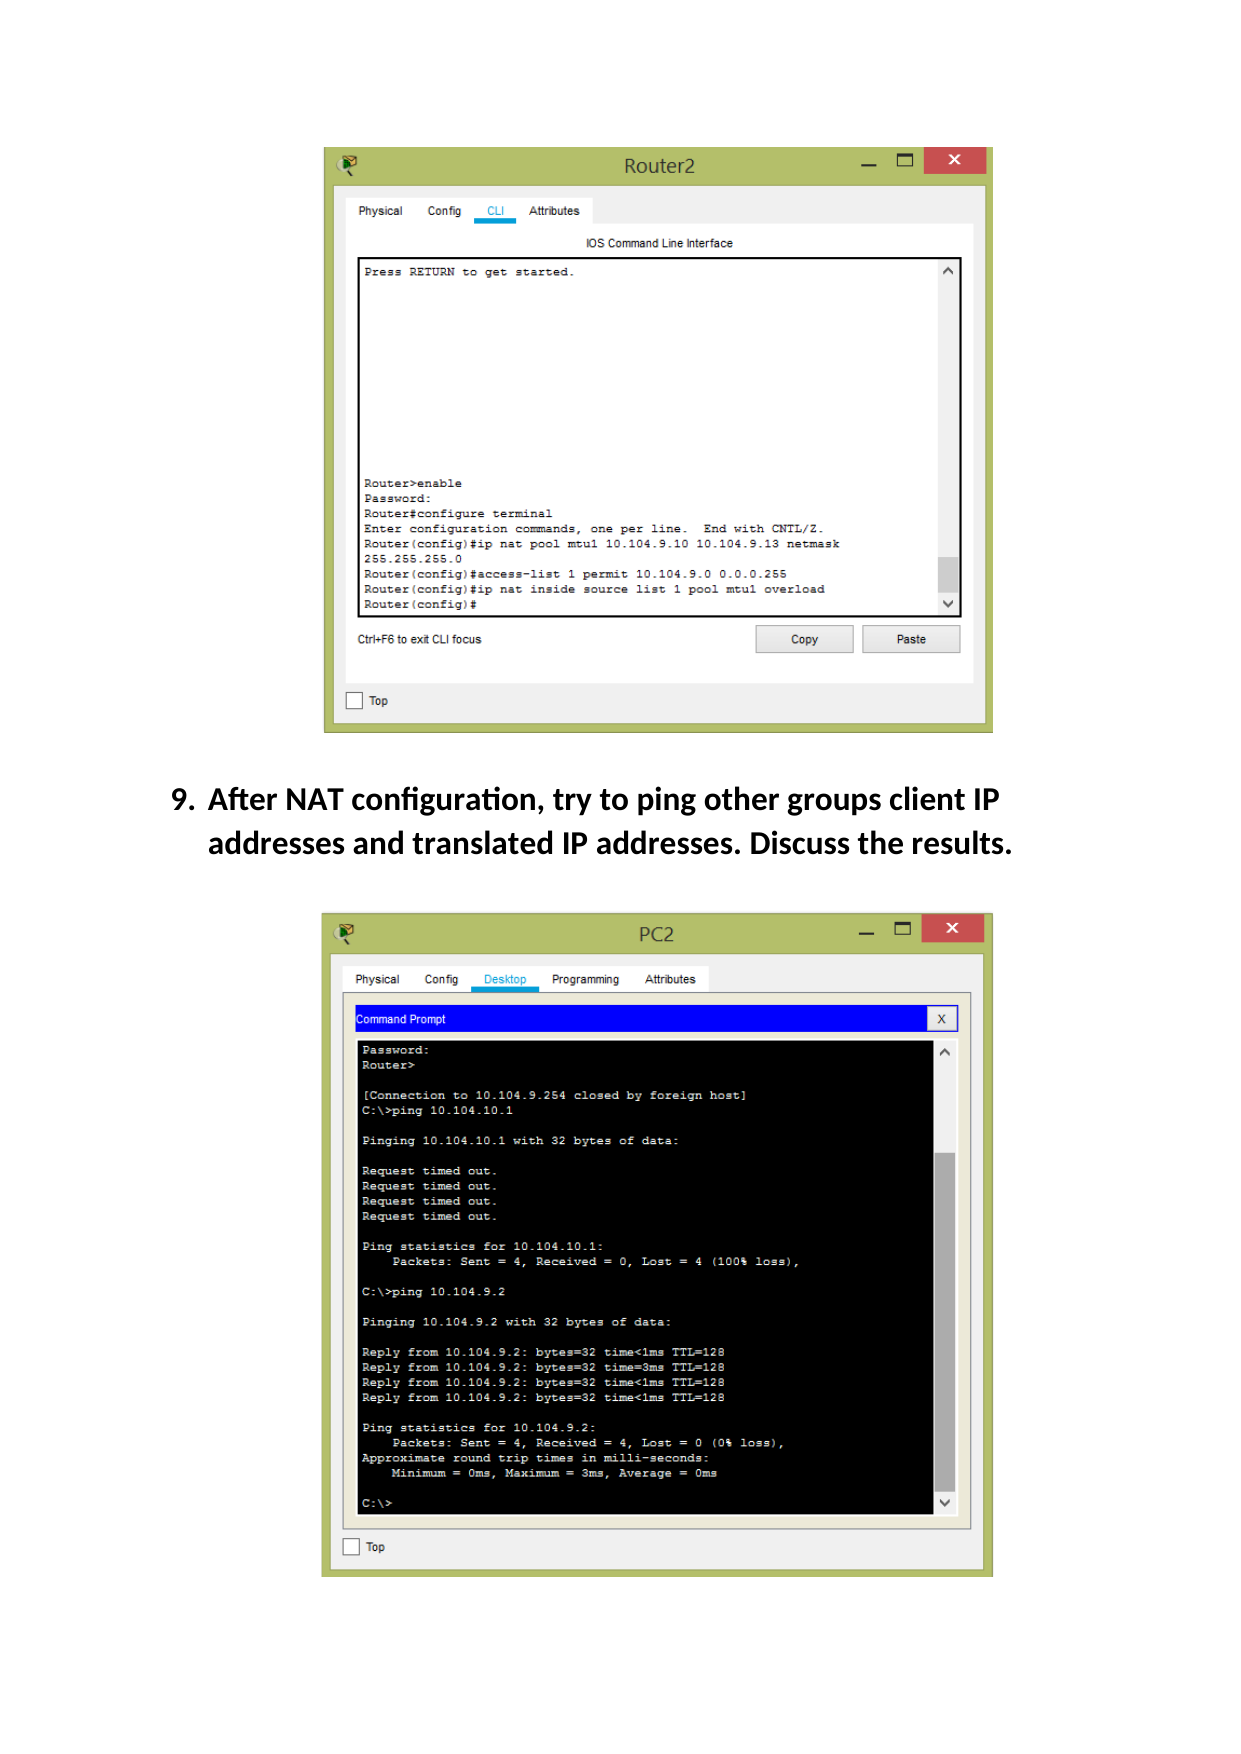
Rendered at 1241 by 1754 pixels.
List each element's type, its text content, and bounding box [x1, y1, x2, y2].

list After NAT configuration, try to ping other groups client IP addresses and translated IP addresses. Discuss the results. [170, 778, 1093, 863]
picture [322, 147, 993, 733]
picture [321, 910, 994, 1577]
